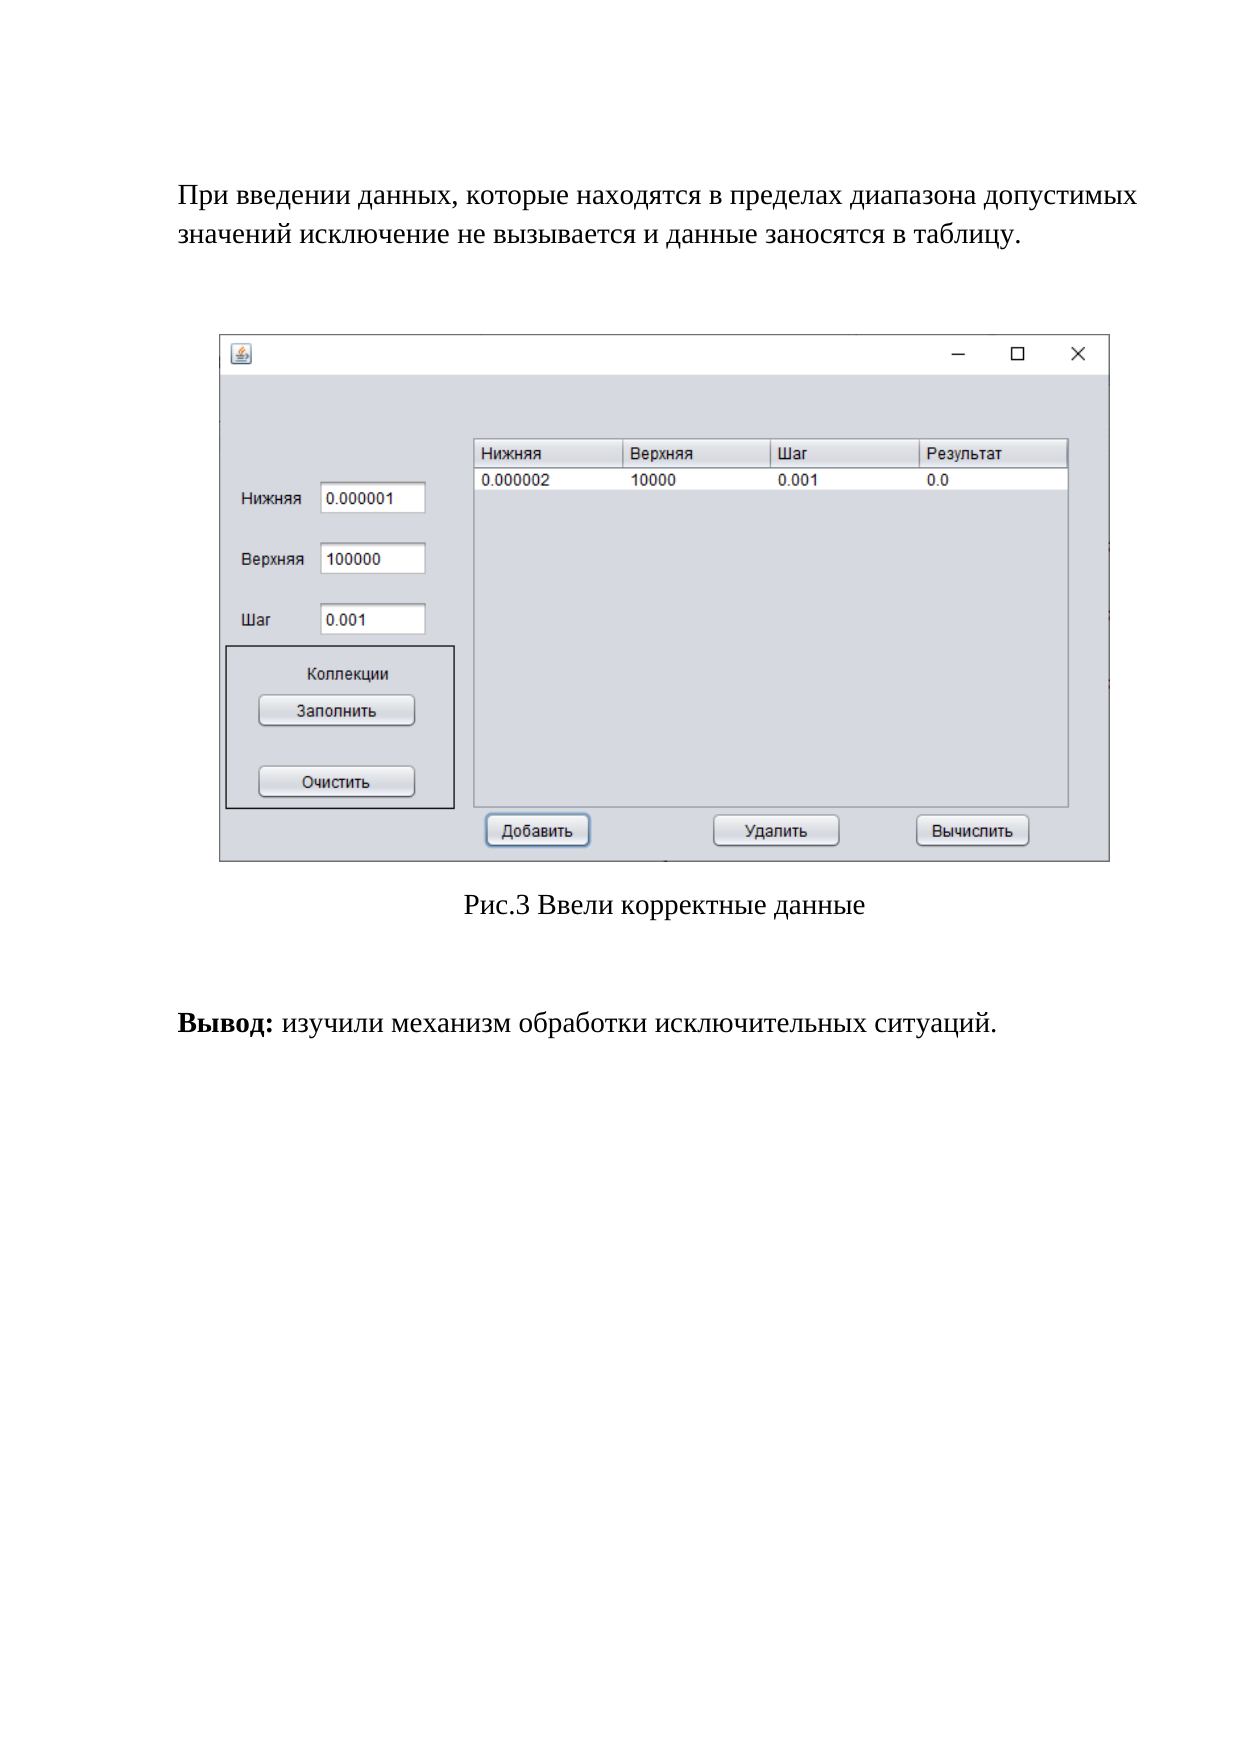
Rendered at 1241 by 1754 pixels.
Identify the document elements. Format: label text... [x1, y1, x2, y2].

picture [219, 334, 1110, 862]
text Вывод: изучили механизм обработки исключительных ситуаций. [177, 1006, 1152, 1039]
text Рис.3 Ввели корректные данные [177, 887, 1152, 920]
text При введении данных, которые находятся в пределах диапазона допустимых значений исключение не вызывается и данные заносятся в таблицу. [177, 177, 1152, 249]
